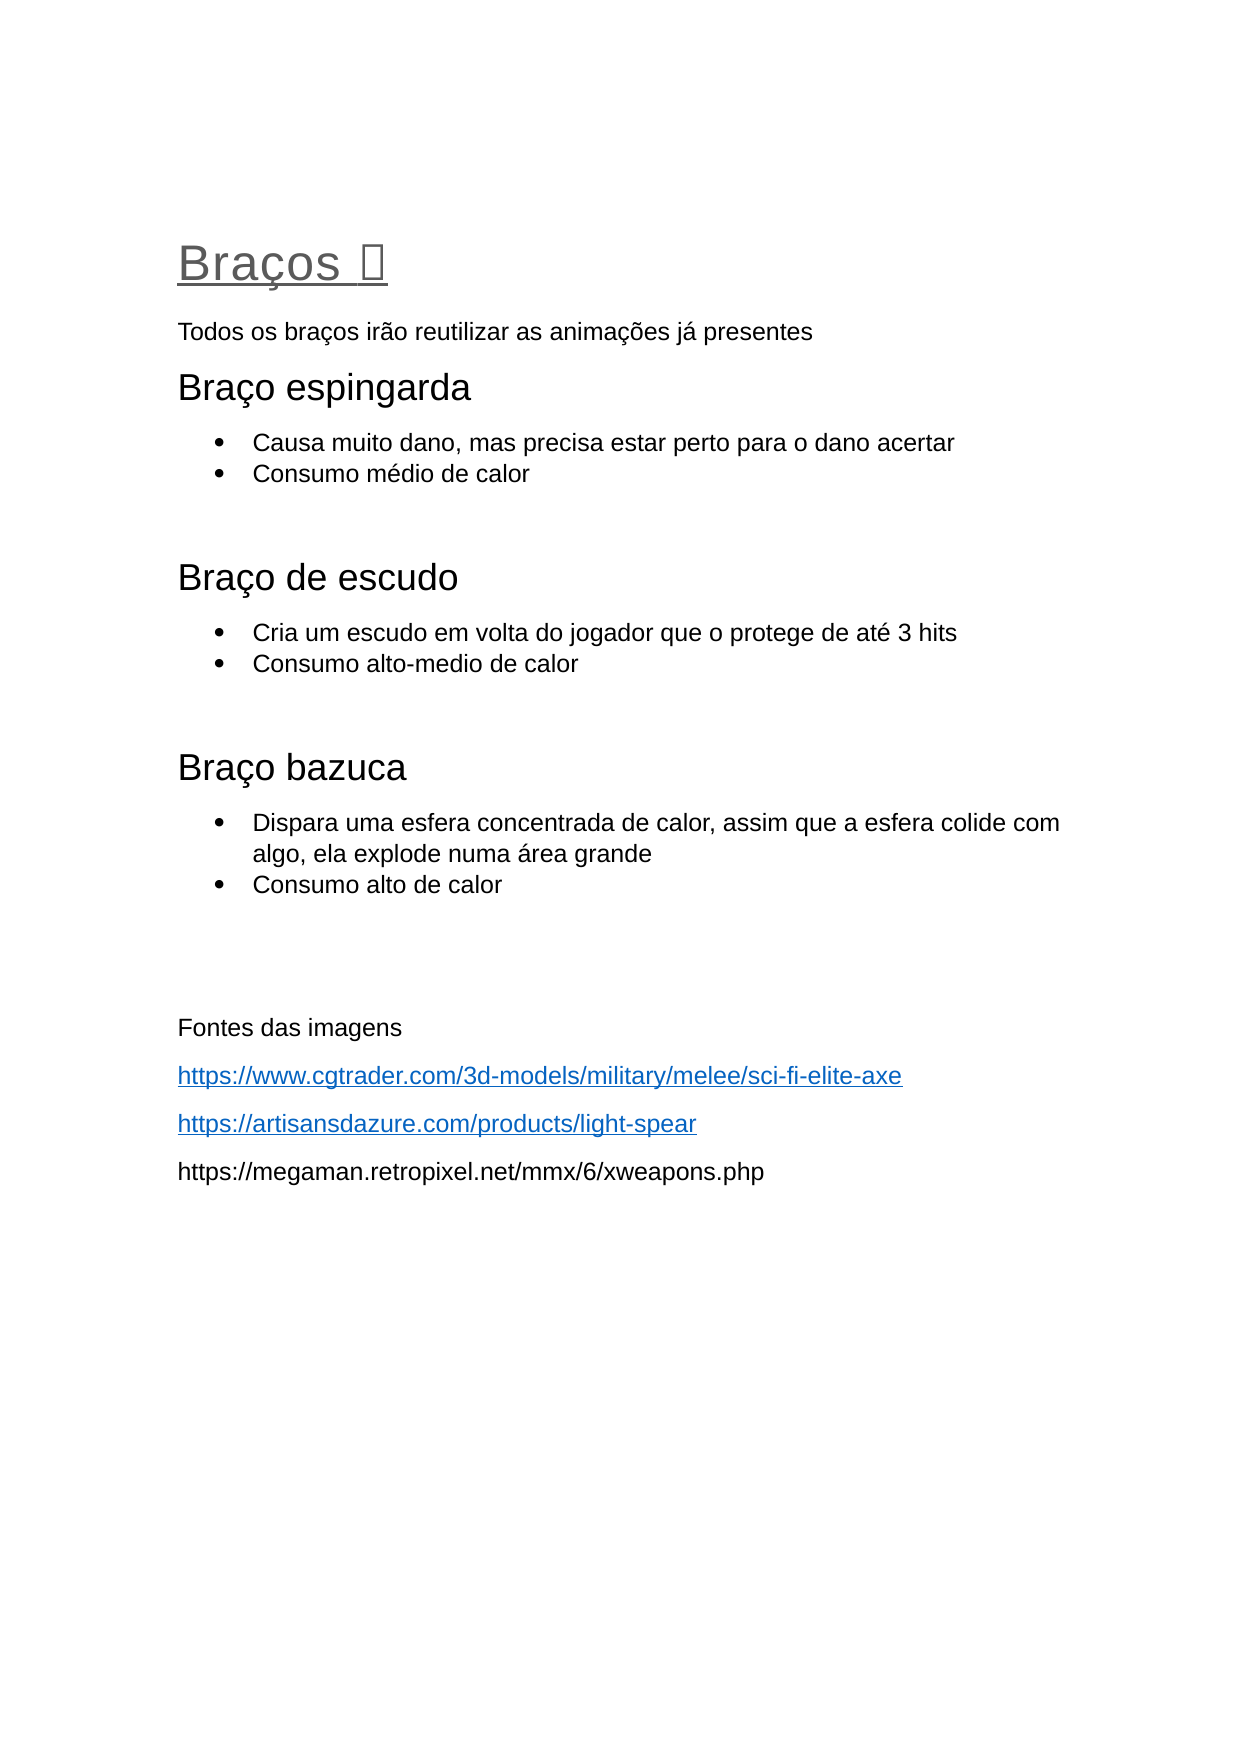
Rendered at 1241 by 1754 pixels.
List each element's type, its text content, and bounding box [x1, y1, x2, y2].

list Consumo médio de calor [215, 459, 1063, 488]
text Braço de escudo [177, 555, 1063, 598]
text https://artisansdazure.com/products/light-spear [177, 1109, 1063, 1138]
list Cria um escudo em volta do jogador que o protege de até 3 hits [215, 618, 1063, 647]
list Causa muito dano, mas precisa estar perto para o dano acertar [215, 428, 1063, 457]
list Consumo alto-medio de calor [215, 649, 1063, 678]
list Consumo alto de calor [215, 870, 1063, 899]
list Dispara uma esfera concentrada de calor, assim que a esfera colide com algo, ela explode numa área grande [215, 808, 1063, 868]
subtitle Braços [177, 227, 1063, 295]
text Braço espingarda [177, 365, 1063, 408]
text Todos os braços irão reutilizar as animações já presentes [177, 317, 1063, 346]
text Fontes das imagens [177, 1013, 1063, 1042]
text https://www.cgtrader.com/3d-models/military/melee/sci-fi-elite-axe [177, 1061, 1063, 1090]
text https://megaman.retropixel.net/mmx/6/xweapons.php [177, 1157, 1063, 1185]
text Braço bazuca [177, 745, 1063, 788]
